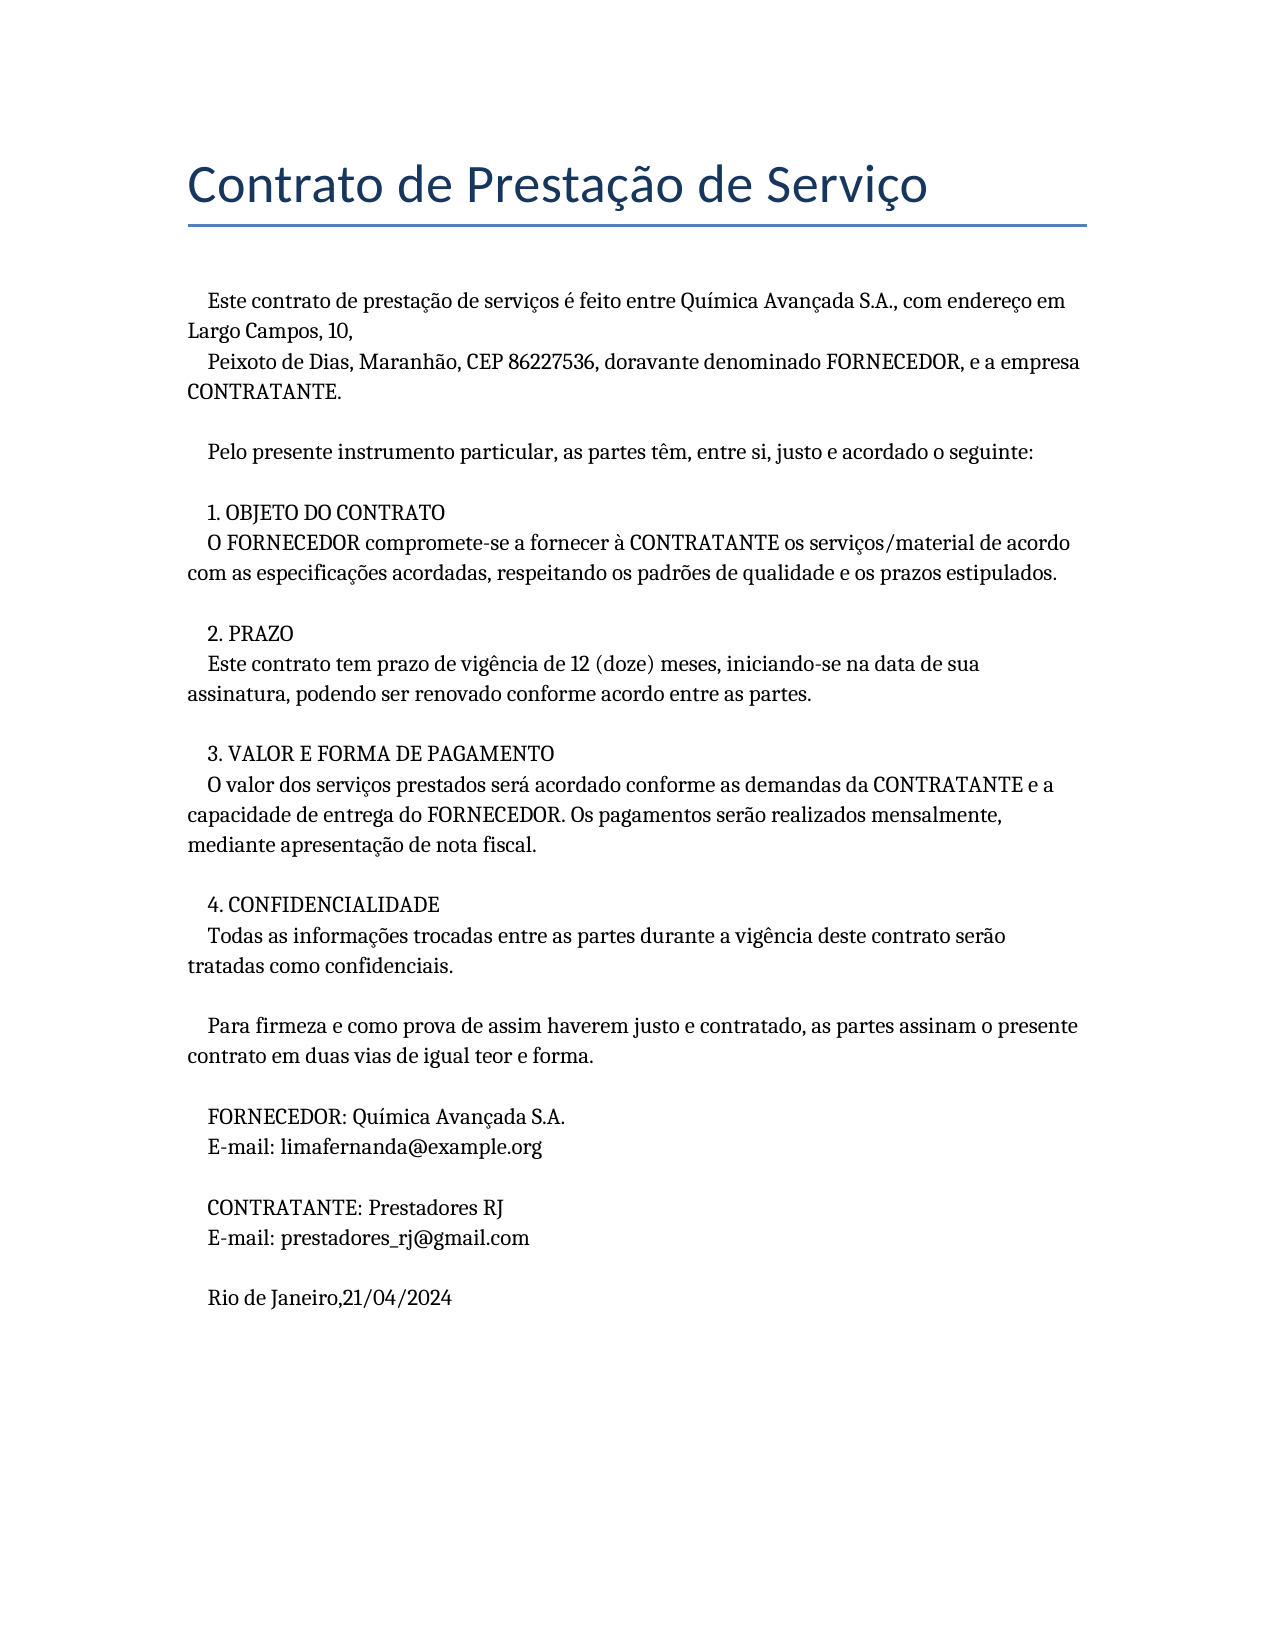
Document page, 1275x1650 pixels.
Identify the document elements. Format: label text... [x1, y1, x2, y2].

title Contrato de Prestação de Serviço [187, 150, 1087, 227]
text Este contrato de prestação de serviços é feito entre Química Avançada S.A., com endereço em Largo Campos, 10, Peixoto de Dias, Maranhão, CEP 86227536, doravante denominado FORNECEDOR, e a empresa CONTRATANTE. Pelo presente instrumento particular, as partes têm, entre si, justo e acordado o seguinte: 1. OBJETO DO CONTRATO O FORNECEDOR compromete-se a fornecer à CONTRATANTE os serviços/material de acordo com as especificações acordadas, respeitando os padrões de qualidade e os prazos estipulados. 2. PRAZO Este contrato tem prazo de vigência de 12 (doze) meses, iniciando-se na data de sua assinatura, podendo ser renovado conforme acordo entre as partes. 3. VALOR E FORMA DE PAGAMENTO O valor dos serviços prestados será acordado conforme as demandas da CONTRATANTE e a capacidade de entrega do FORNECEDOR. Os pagamentos serão realizados mensalmente, mediante apresentação de nota fiscal. 4. CONFIDENCIALIDADE Todas as informações trocadas entre as partes durante a vigência deste contrato serão tratadas como confidenciais. Para firmeza e como prova de assim haverem justo e contratado, as partes assinam o presente contrato em duas vias de igual teor e forma. FORNECEDOR: Química Avançada S.A. E-mail: limafernanda@example.org CONTRATANTE: Prestadores RJ E-mail: prestadores_rj@gmail.com Rio de Janeiro,21/04/2024 [187, 258, 1087, 1341]
